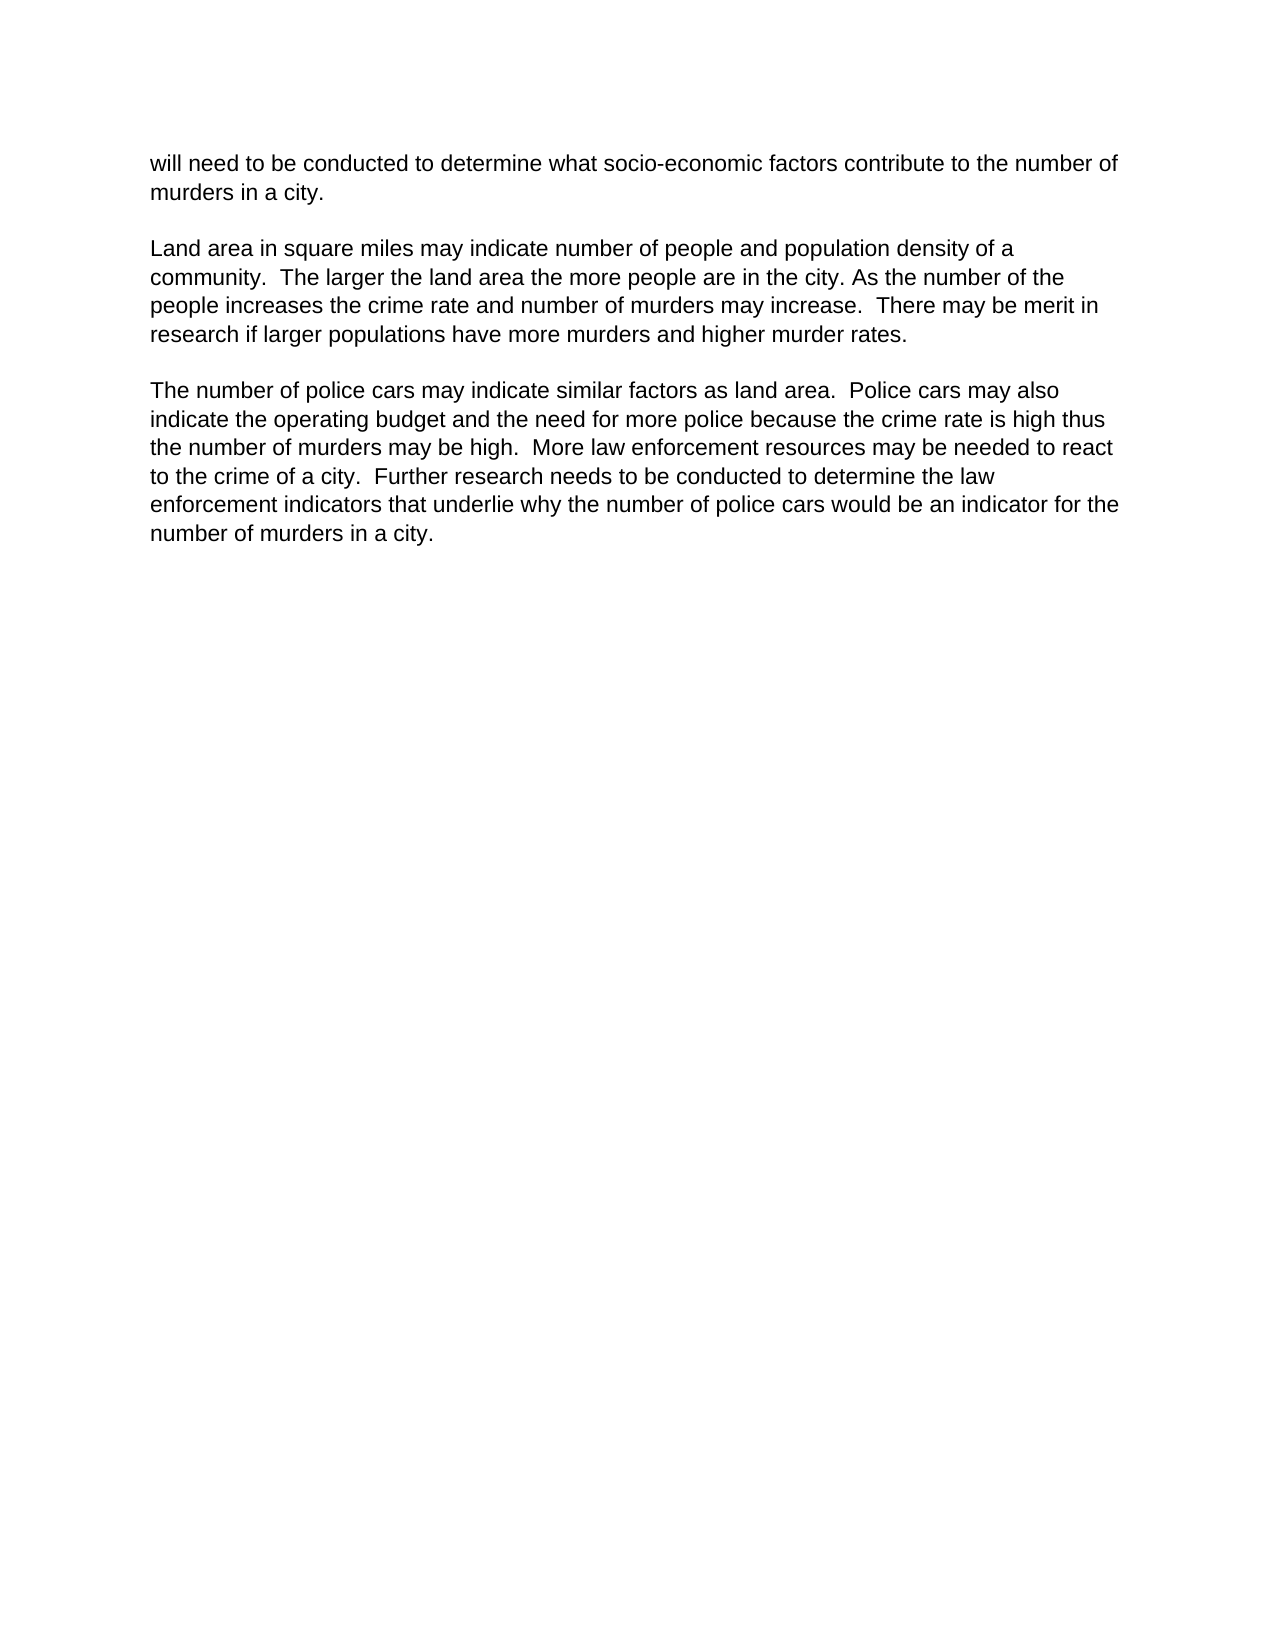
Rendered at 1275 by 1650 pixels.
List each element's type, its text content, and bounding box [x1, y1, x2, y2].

text Land area in square miles may indicate number of people and population density of a community. The larger the land area the more people are in the city. As the number of the people increases the crime rate and number of murders may increase. There may be merit in research if larger populations have more murders and higher murder rates. [150, 235, 1125, 347]
text The number of police cars may indicate similar factors as land area. Police cars may also indicate the operating budget and the need for more police because the crime rate is high thus the number of murders may be high. More law enforcement resources may be needed to react to the crime of a city. Further research needs to be conducted to determine the law enforcement indicators that underlie why the number of police cars would be an indicator for the number of murders in a city. [150, 377, 1125, 546]
